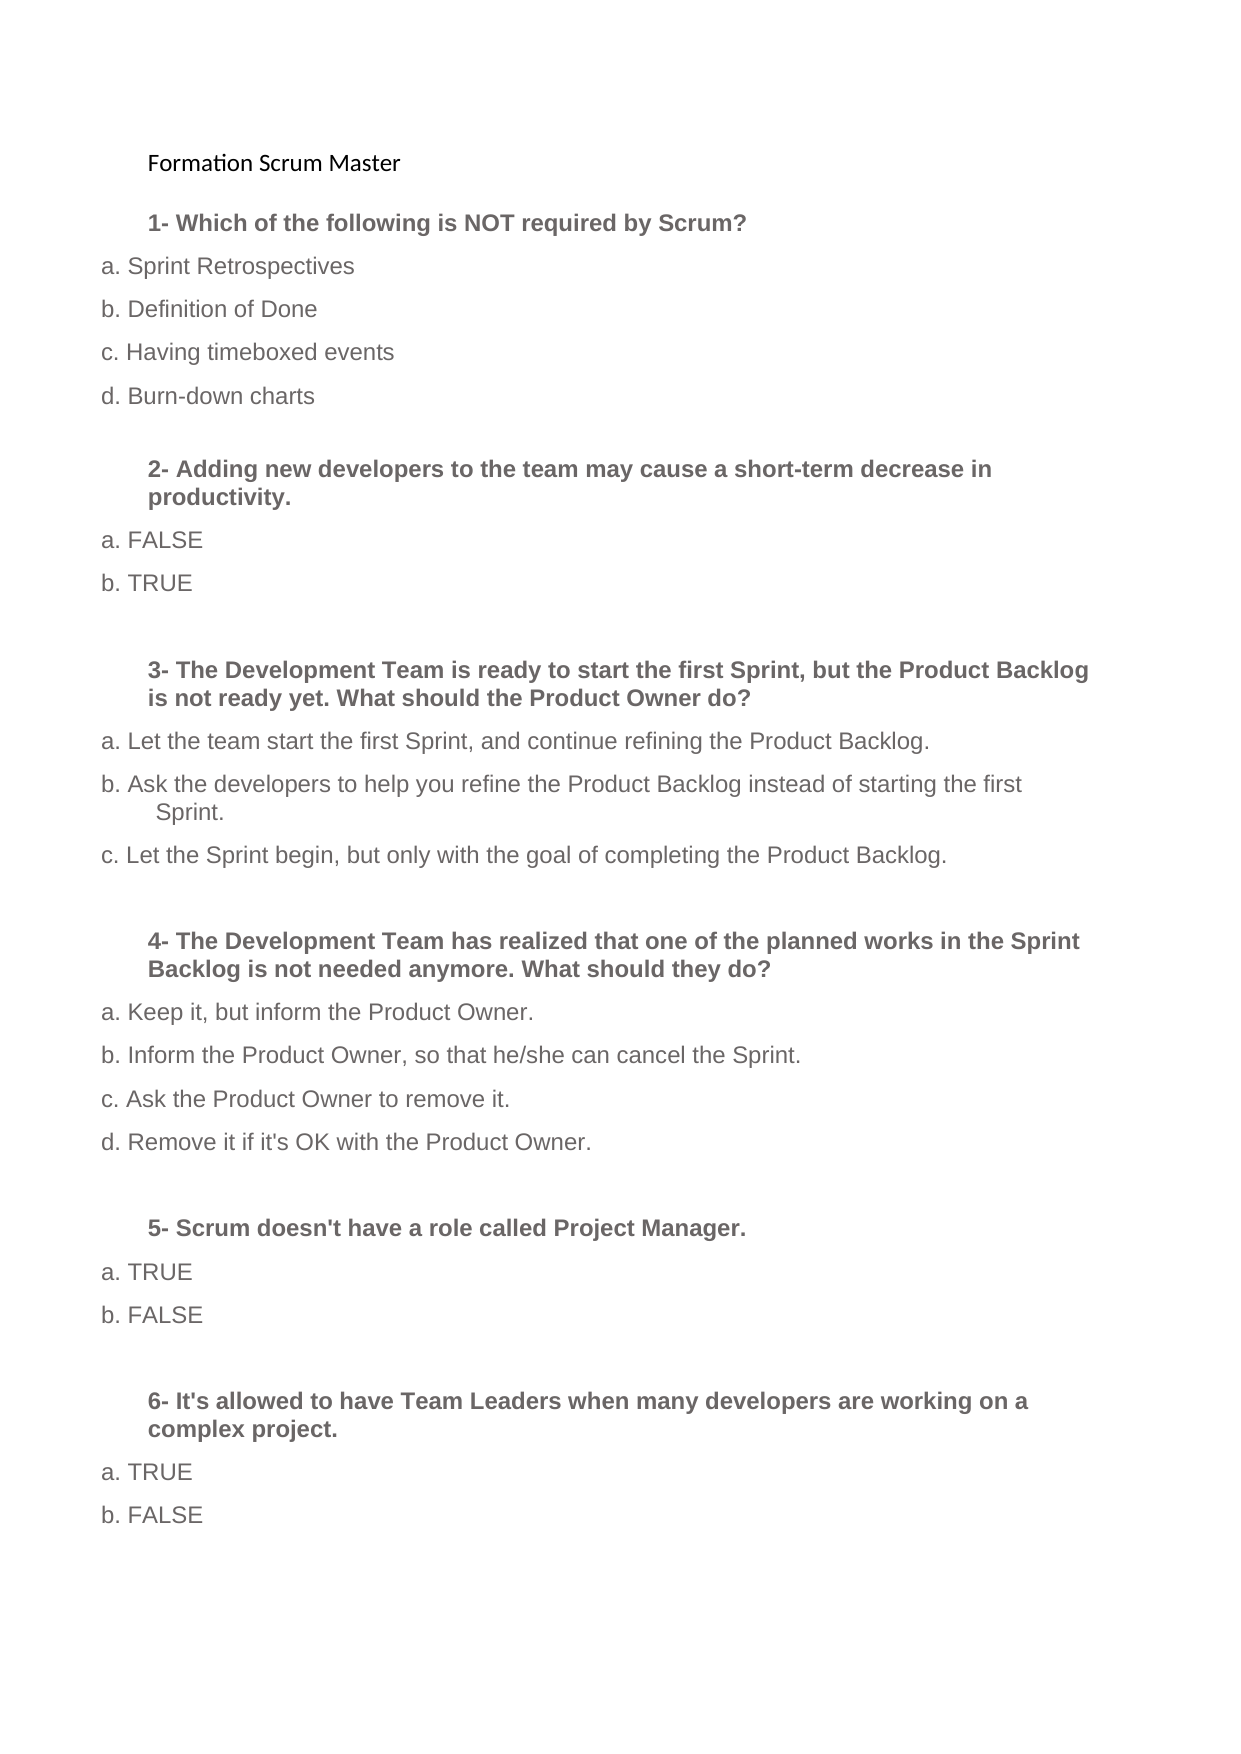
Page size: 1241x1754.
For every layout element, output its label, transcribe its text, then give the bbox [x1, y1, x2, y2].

text a. FALSE [101, 526, 1093, 554]
text a. TRUE [101, 1458, 1093, 1486]
text b. FALSE [101, 1501, 1093, 1529]
text 2- Adding new developers to the team may cause a short-term decrease in productivity. [148, 455, 1093, 511]
text b. Ask the developers to help you refine the Product Backlog instead of starting the first Sprint. [101, 770, 1093, 825]
text a. Sprint Retrospectives [101, 252, 1093, 279]
text b. FALSE [101, 1301, 1093, 1328]
text 5- Scrum doesn't have a role called Project Manager. [148, 1214, 1093, 1242]
text 6- It's allowed to have Team Leaders when many developers are working on a complex project. [148, 1387, 1093, 1442]
text c. Ask the Product Owner to remove it. [101, 1084, 1093, 1112]
text 3- The Development Team is ready to start the first Sprint, but the Product Backlog is not ready yet. What should the Product Owner do? [148, 656, 1093, 711]
text a. Keep it, but inform the Product Owner. [101, 998, 1093, 1026]
text 4- The Development Team has realized that one of the planned works in the Sprint Backlog is not needed anymore. What should they do? [148, 927, 1093, 982]
text Formation Scrum Master [148, 148, 1093, 178]
text b. Inform the Product Owner, so that he/she can cancel the Sprint. [101, 1041, 1093, 1069]
text b. Definition of Done [101, 295, 1093, 323]
text d. Burn-down charts [101, 382, 1093, 409]
text a. TRUE [101, 1257, 1093, 1285]
text 1- Which of the following is NOT required by Scrum? [148, 209, 1093, 236]
text d. Remove it if it's OK with the Product Owner. [101, 1128, 1093, 1155]
text c. Having timeboxed events [101, 338, 1093, 366]
text c. Let the Sprint begin, but only with the goal of completing the Product Backlog. [101, 841, 1093, 868]
text b. TRUE [101, 569, 1093, 597]
text a. Let the team start the first Sprint, and continue refining the Product Backlog. [101, 727, 1093, 754]
